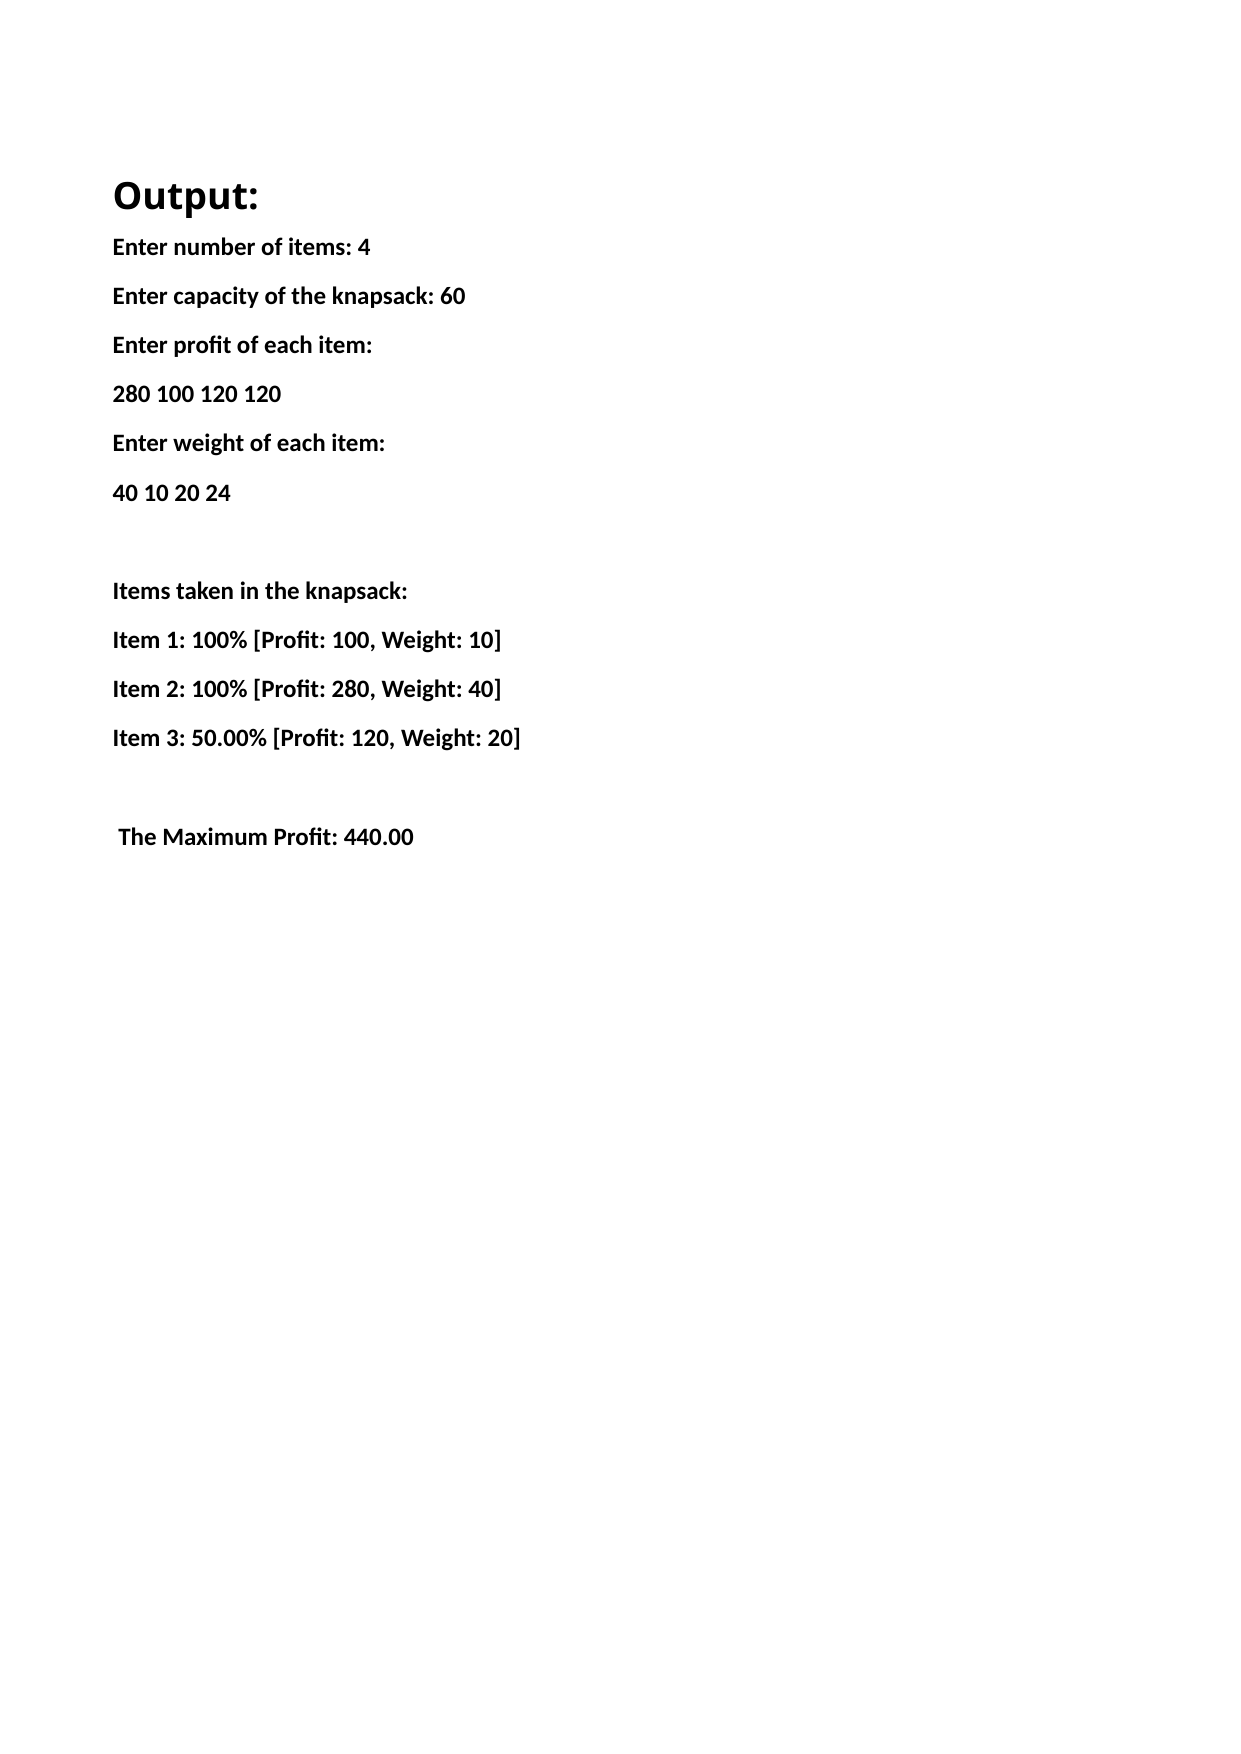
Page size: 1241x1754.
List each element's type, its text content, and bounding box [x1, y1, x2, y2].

text Enter number of items: 4 [112, 230, 1128, 262]
text Enter capacity of the knapsack: 60 [112, 279, 1128, 312]
text Enter profit of each item: [112, 328, 1128, 361]
text Output: [112, 162, 1128, 227]
text Items taken in the knapsack: [112, 574, 1128, 607]
text The Maximum Profit: 440.00 [112, 820, 1128, 852]
text 40 10 20 24 [112, 476, 1128, 508]
text 280 100 120 120 [112, 377, 1128, 410]
text Item 1: 100% [Profit: 100, Weight: 10] [112, 623, 1128, 656]
text Item 2: 100% [Profit: 280, Weight: 40] [112, 672, 1128, 705]
text Enter weight of each item: [112, 427, 1128, 459]
text Item 3: 50.00% [Profit: 120, Weight: 20] [112, 722, 1128, 754]
